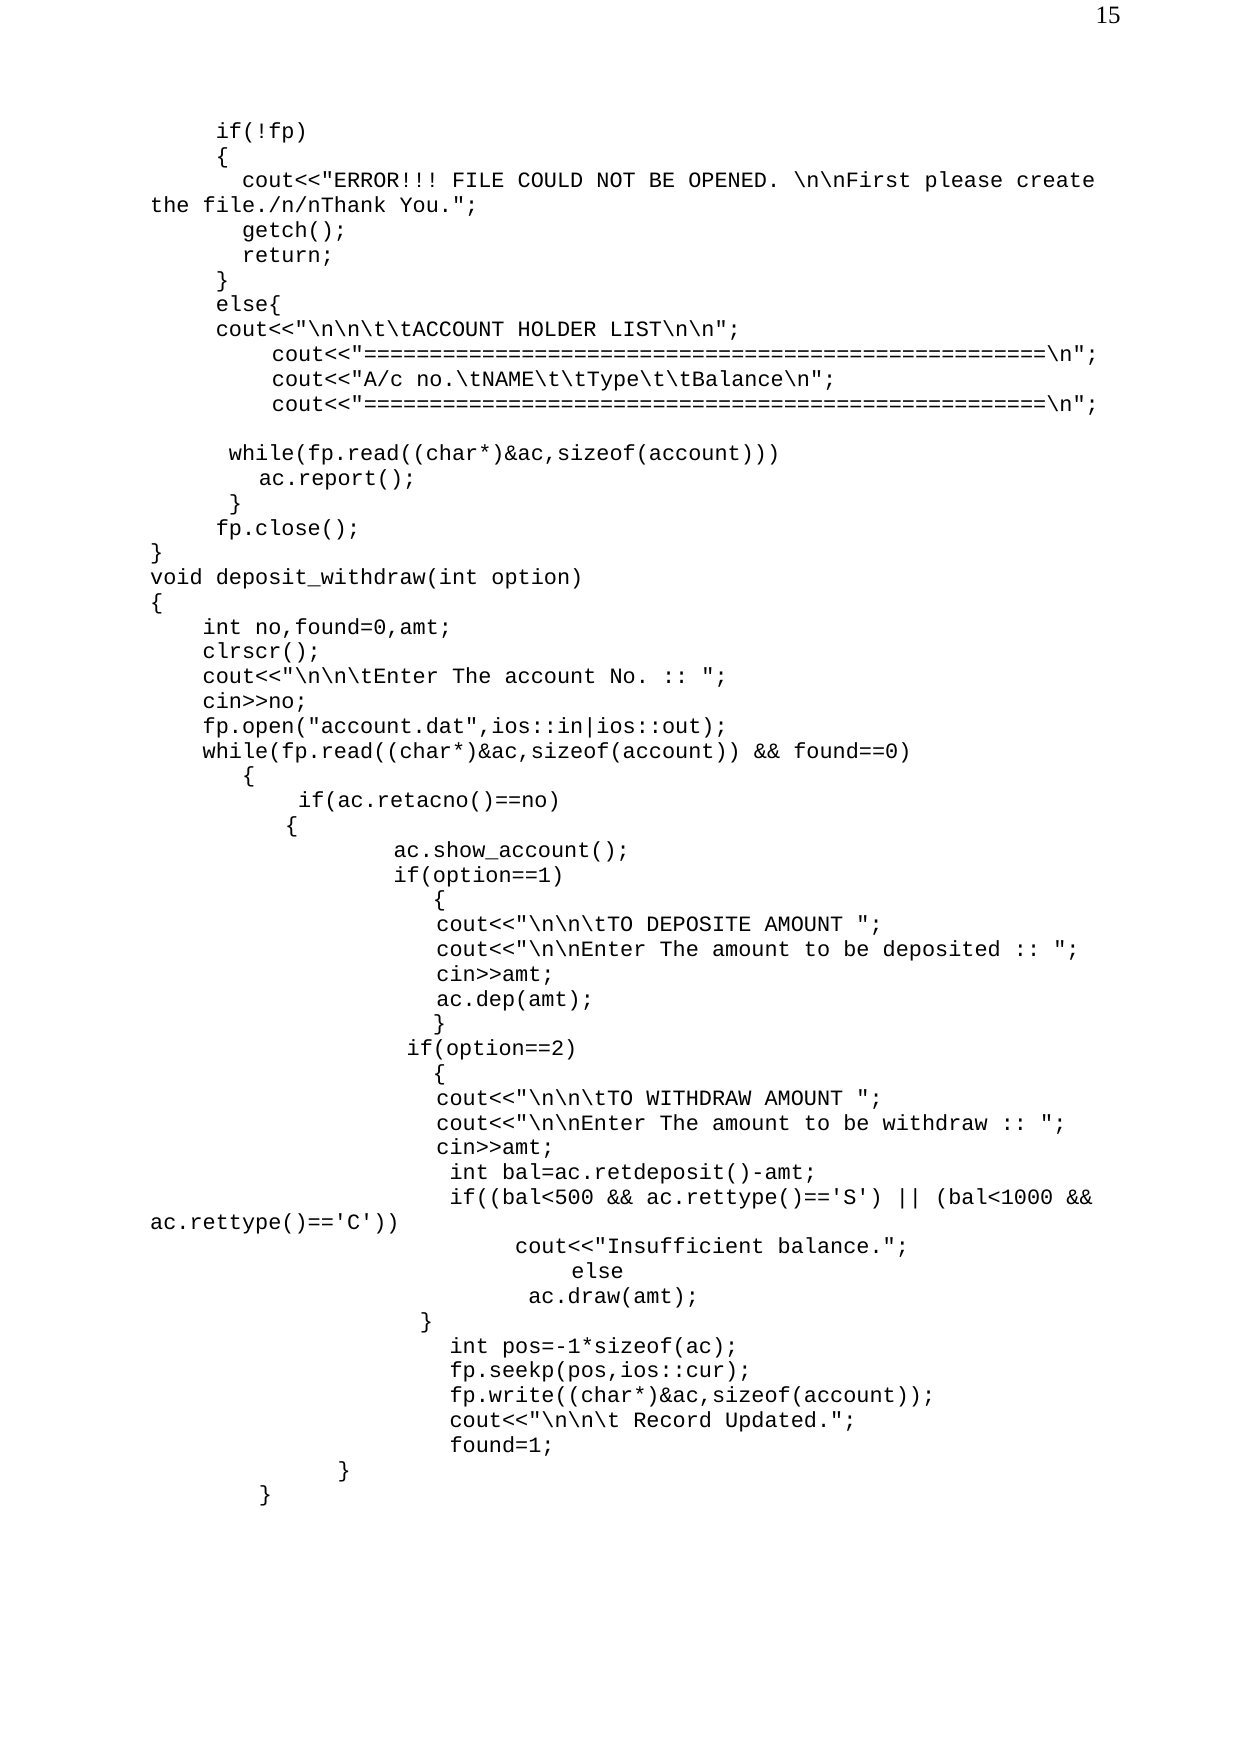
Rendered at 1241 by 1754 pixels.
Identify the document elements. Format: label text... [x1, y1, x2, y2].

text found=1; [150, 1434, 1120, 1459]
text } [150, 492, 1120, 517]
text getch(); [150, 219, 1120, 244]
text fp.close(); [150, 517, 1120, 541]
text ac.report(); [150, 467, 1120, 492]
text void deposit_withdraw(int option) [150, 566, 1120, 591]
text } [150, 1483, 1120, 1508]
text cout<<"====================================================\n"; [150, 393, 1120, 417]
text return; [150, 244, 1120, 269]
text while(fp.read((char*)&ac,sizeof(account))) [150, 442, 1120, 467]
text cout<<"====================================================\n"; [150, 343, 1120, 368]
text cout<<"\n\n\tEnter The account No. :: "; [150, 665, 1120, 690]
text while(fp.read((char*)&ac,sizeof(account)) && found==0) [150, 740, 1120, 764]
text cout<<"\n\n\tTO DEPOSITE AMOUNT "; [150, 913, 1120, 938]
text } [150, 1310, 1120, 1335]
text if((bal<500 && ac.rettype()=='S') || (bal<1000 && ac.rettype()=='C')) [150, 1186, 1120, 1236]
text ac.dep(amt); [150, 988, 1120, 1012]
text if(option==2) [150, 1037, 1120, 1062]
text else [150, 1260, 1120, 1285]
text } [150, 541, 1120, 566]
text { [150, 814, 1120, 839]
text cin>>no; [150, 690, 1120, 715]
text { [150, 888, 1120, 913]
text } [150, 1459, 1120, 1483]
text { [150, 1062, 1120, 1087]
text cout<<"ERROR!!! FILE COULD NOT BE OPENED. \n\nFirst please create the file./n/nThank You."; [150, 169, 1120, 219]
text cout<<"Insufficient balance."; [150, 1236, 1120, 1260]
text if(ac.retacno()==no) [150, 789, 1120, 814]
text cin>>amt; [150, 1136, 1120, 1161]
text int bal=ac.retdeposit()-amt; [150, 1161, 1120, 1186]
text if(option==1) [150, 864, 1120, 888]
text cout<<"A/c no.\tNAME\t\tType\t\tBalance\n"; [150, 368, 1120, 393]
text cout<<"\n\nEnter The amount to be withdraw :: "; [150, 1112, 1120, 1136]
text cout<<"\n\n\t Record Updated."; [150, 1409, 1120, 1434]
text { [150, 591, 1120, 616]
text fp.open("account.dat",ios::in|ios::out); [150, 715, 1120, 740]
text } [150, 1012, 1120, 1037]
text else{ [150, 293, 1120, 318]
text } [150, 269, 1120, 293]
text cout<<"\n\nEnter The amount to be deposited :: "; [150, 938, 1120, 963]
text cout<<"\n\n\tTO WITHDRAW AMOUNT "; [150, 1087, 1120, 1112]
text { [150, 145, 1120, 169]
text cout<<"\n\n\t\tACCOUNT HOLDER LIST\n\n"; [150, 318, 1120, 343]
text { [150, 764, 1120, 789]
text ac.show_account(); [150, 839, 1120, 864]
text ac.draw(amt); [150, 1285, 1120, 1310]
text if(!fp) [150, 120, 1120, 145]
text fp.write((char*)&ac,sizeof(account)); [150, 1384, 1120, 1409]
text clrscr(); [150, 641, 1120, 665]
text int pos=-1*sizeof(ac); [150, 1335, 1120, 1359]
text fp.seekp(pos,ios::cur); [150, 1359, 1120, 1384]
text int no,found=0,amt; [150, 616, 1120, 641]
text cin>>amt; [150, 963, 1120, 988]
